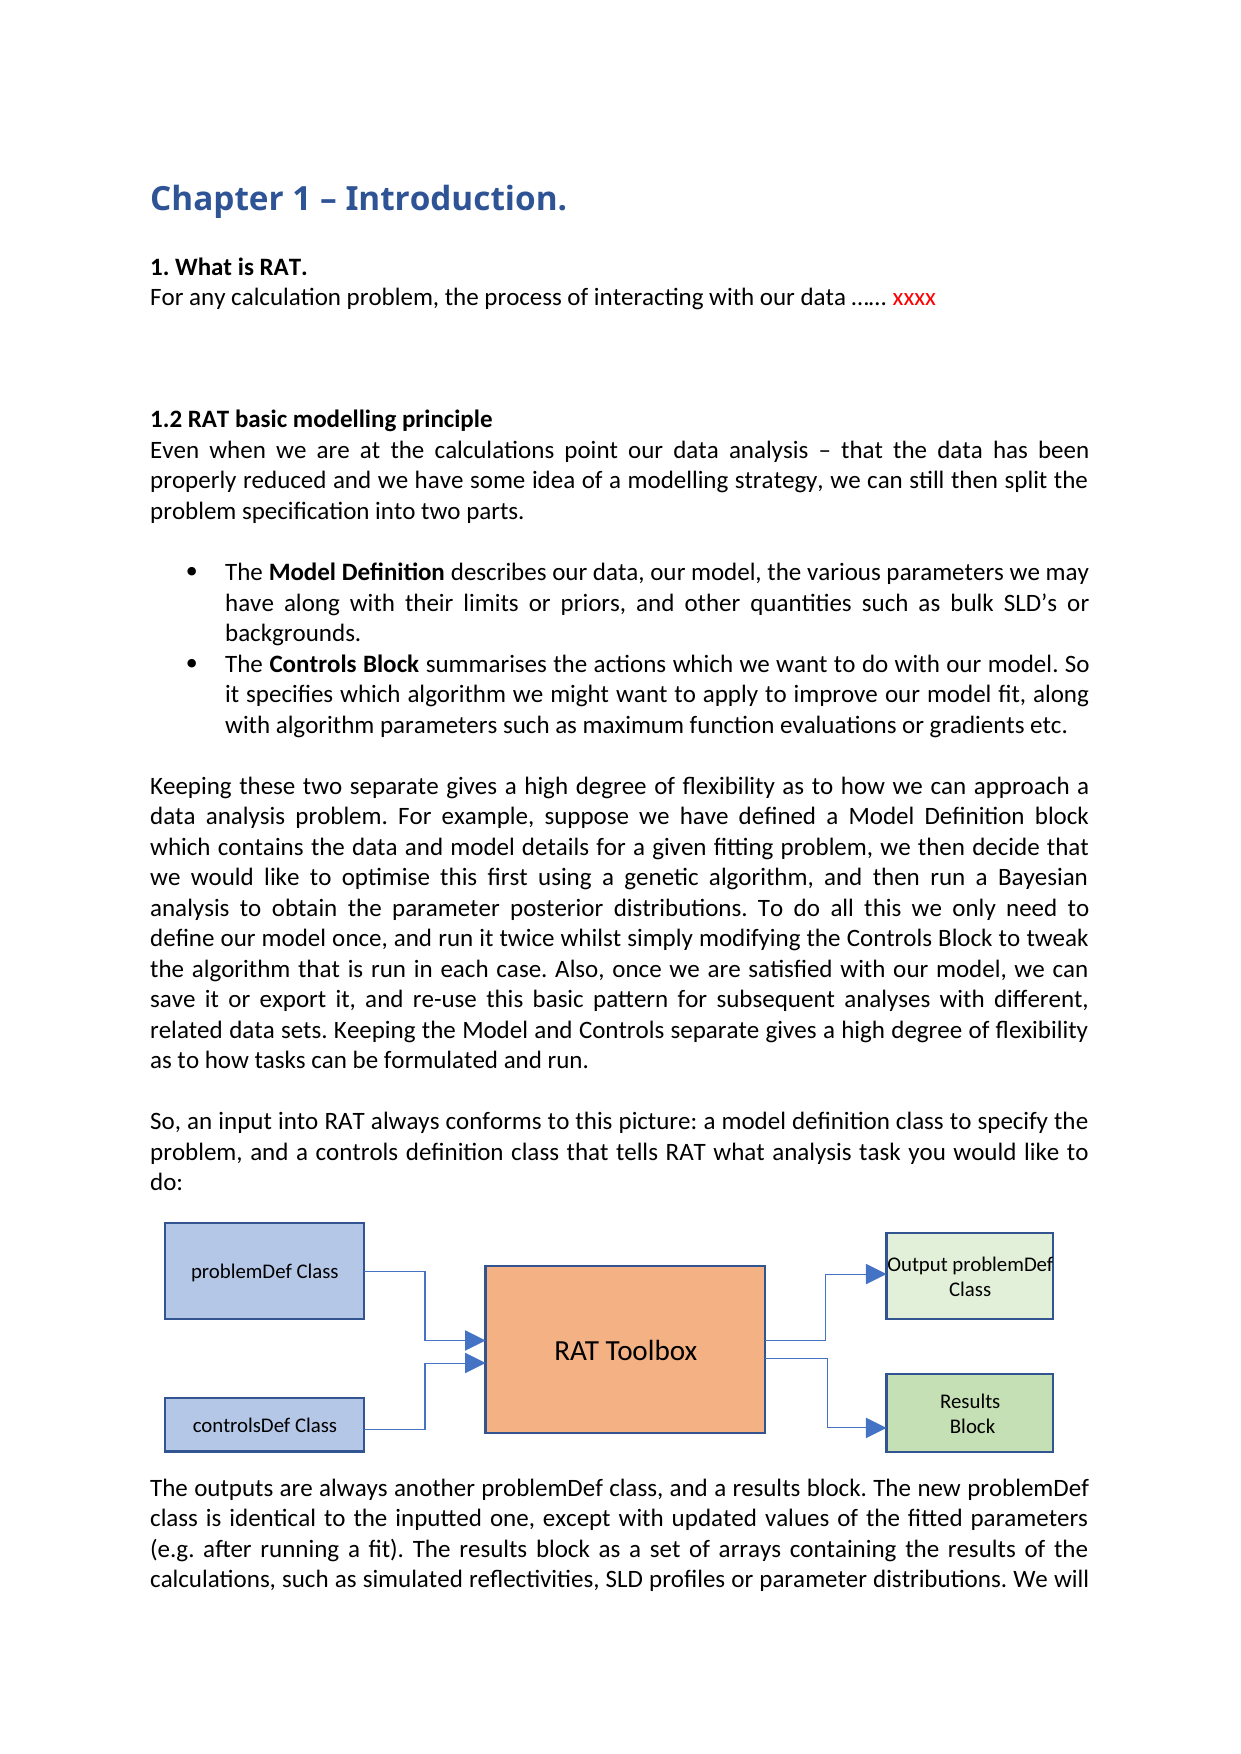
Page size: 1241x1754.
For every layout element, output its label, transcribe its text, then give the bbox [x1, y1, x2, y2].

text 1. What is RAT. [150, 251, 1090, 281]
list The Controls Block summarises the actions which we want to do with our model. So it specifies which algorithm we might want to apply to improve our model fit, along with algorithm parameters such as maximum function evaluations or gradients etc. [187, 648, 1090, 739]
list The Model Definition describes our data, our model, the various parameters we may have along with their limits or priors, and other quantities such as bulk SLD’s or backgrounds. [187, 556, 1090, 648]
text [150, 1472, 1090, 1594]
text For any calculation problem, the process of interacting with our data …… xxxx [150, 281, 1090, 312]
text Even when we are at the calculations point our data analysis – that the data has been properly reduced and we have some idea of a modelling strategy, we can still then split the problem specification into two parts. [150, 434, 1090, 526]
subtitle Chapter 1 – Introduction. [150, 175, 1090, 220]
text So, an input into RAT always conforms to this picture: a model definition class to specify the problem, and a controls definition class that tells RAT what analysis task you would like to do: [150, 1106, 1090, 1197]
text 1.2 RAT basic modelling principle [150, 403, 1090, 434]
text Keeping these two separate gives a high degree of flexibility as to how we can approach a data analysis problem. For example, suppose we have defined a Model Definition block which contains the data and model details for a given fitting problem, we then decide that we would like to optimise this first using a genetic algorithm, and then run a Bayesian analysis to obtain the parameter posterior distributions. To do all this we only need to define our model once, and run it twice whilst simply modifying the Controls Block to tweak the algorithm that is run in each case. Also, once we are satisfied with our model, we can save it or export it, and re-use this basic pattern for subsequent analyses with different, related data sets. Keeping the Model and Controls separate gives a high degree of flexibility as to how tasks can be formulated and run. [150, 770, 1090, 1075]
